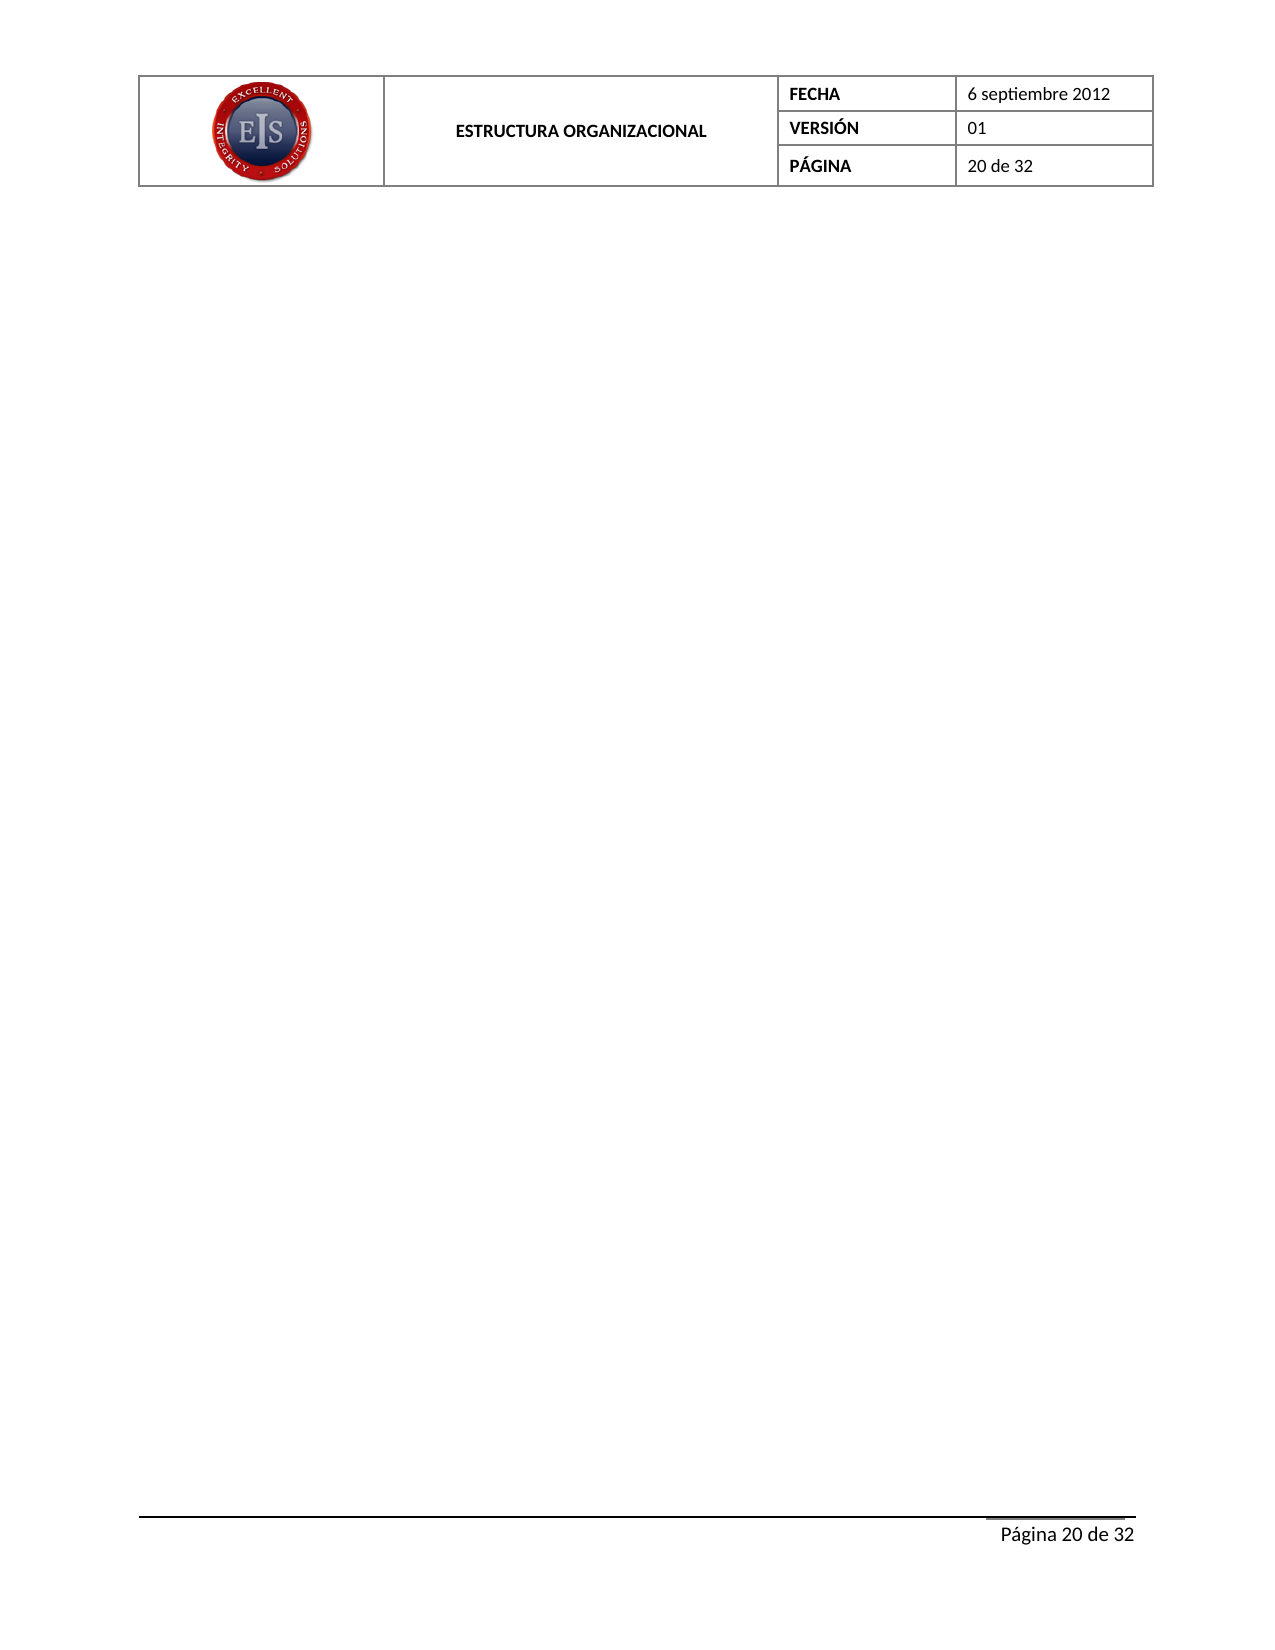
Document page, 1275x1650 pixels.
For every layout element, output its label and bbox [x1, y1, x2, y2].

picture [208, 77, 315, 185]
